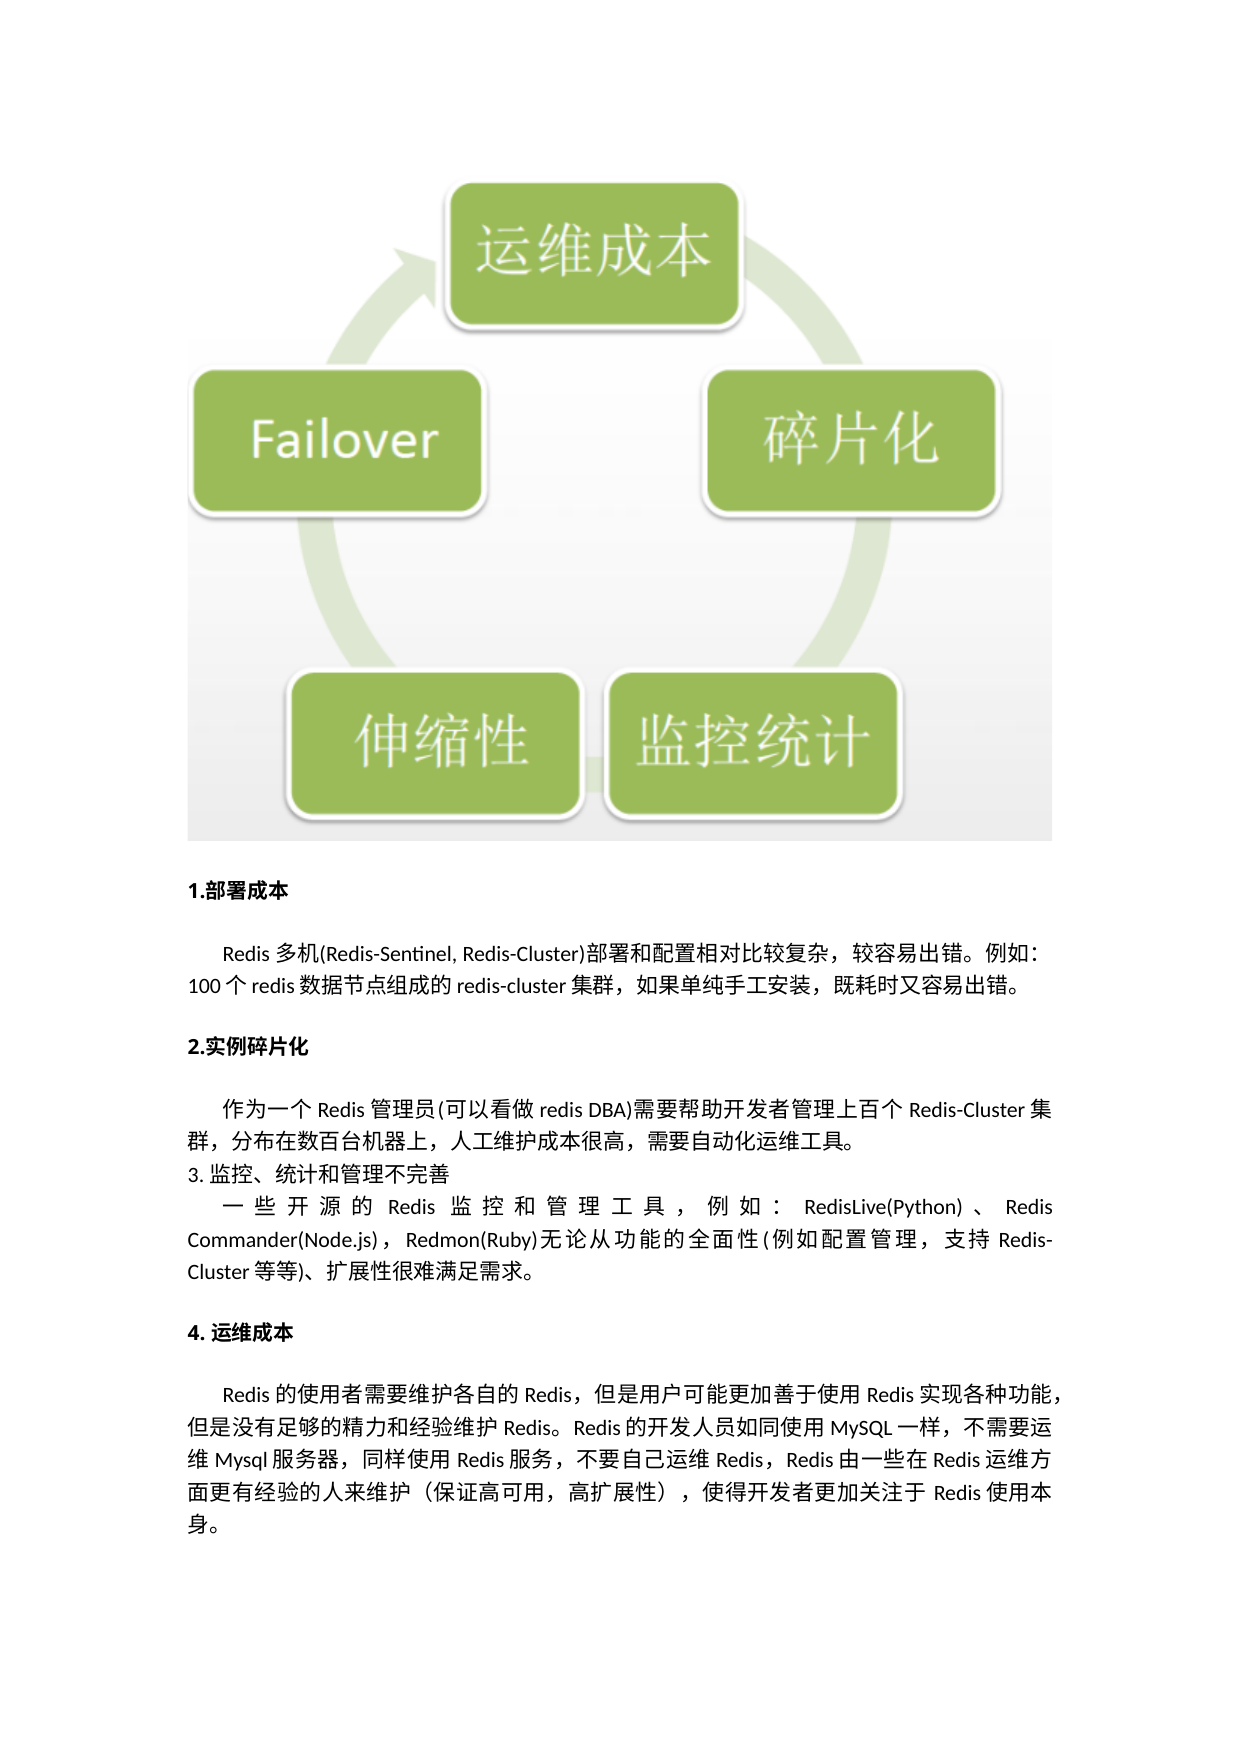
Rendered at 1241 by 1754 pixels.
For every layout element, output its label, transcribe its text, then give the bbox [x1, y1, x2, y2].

picture [187, 162, 1053, 841]
subtitle 2.实例碎片化 [187, 1029, 1053, 1062]
text 3. 监控、统计和管理不完善 [187, 1156, 1053, 1189]
text Redis的使用者需要维护各自的Redis，但是用户可能更加善于使用Redis实现各种功能，但是没有足够的精力和经验维护Redis。Redis的开发人员如同使用MySQL一样，不需要运维Mysql服务器，同样使用Redis服务，不要自己运维Redis，Redis由一些在Redis运维方面更有经验的人来维护（保证高可用，高扩展性），使得开发者更加关注于Redis使用本身。 [187, 1377, 1053, 1539]
subtitle 4. 运维成本 [187, 1315, 1053, 1348]
text Redis多机(Redis-Sentinel, Redis-Cluster)部署和配置相对比较复杂，较容易出错。例如：100个redis数据节点组成的redis-cluster集群，如果单纯手工安装，既耗时又容易出错。 [187, 935, 1053, 1000]
text 一些开源的Redis监控和管理工具，例如：RedisLive(Python)、Redis Commander(Node.js)，Redmon(Ruby)无论从功能的全面性(例如配置管理，支持Redis-Cluster等等)、扩展性很难满足需求。 [187, 1189, 1053, 1286]
subtitle 1.部署成本 [187, 874, 1053, 906]
text 作为一个Redis管理员(可以看做redis DBA)需要帮助开发者管理上百个Redis-Cluster集群，分布在数百台机器上，人工维护成本很高，需要自动化运维工具。 [187, 1091, 1053, 1156]
